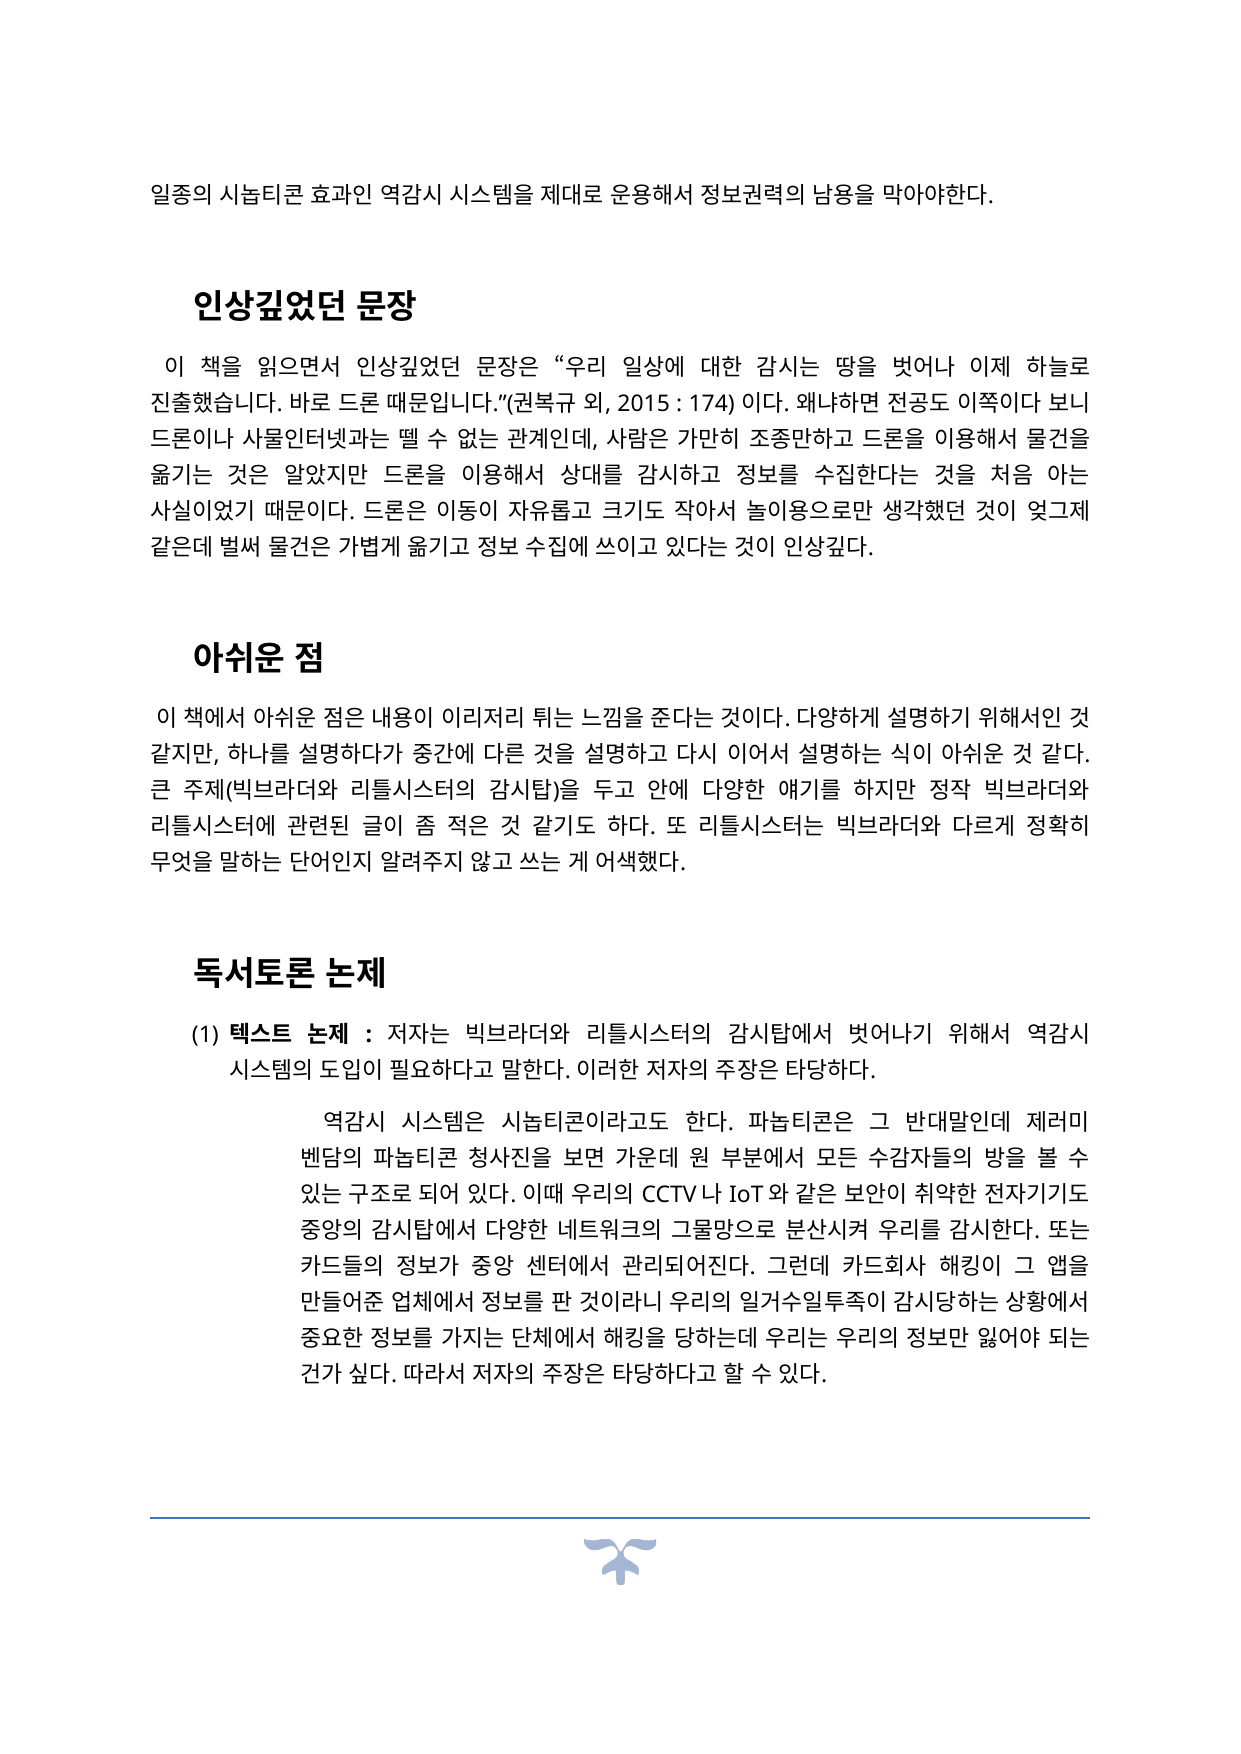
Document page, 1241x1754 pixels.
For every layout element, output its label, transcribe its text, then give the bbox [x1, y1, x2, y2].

text 이 책을 읽으면서 인상깊었던 문장은 “우리 일상에 대한 감시는 땅을 벗어나 이제 하늘로 진출했습니다. 바로 드론 때문입니다.”(권복규 외, 2015 : 174) 이다. 왜냐하면 전공도 이쪽이다 보니 드론이나 사물인터넷과는 뗄 수 없는 관계인데, 사람은 가만히 조종만하고 드론을 이용해서 물건을 옮기는 것은 알았지만 드론을 이용해서 상대를 감시하고 정보를 수집한다는 것을 처음 아는 사실이었기 때문이다. 드론은 이동이 자유롭고 크기도 작아서 놀이용으로만 생각했던 것이 엊그제 같은데 벌써 물건은 가볍게 옮기고 정보 수집에 쓰이고 있다는 것이 인상깊다. [150, 349, 1090, 562]
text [150, 177, 1090, 211]
text 이 책에서 아쉬운 점은 내용이 이리저리 튀는 느낌을 준다는 것이다. 다양하게 설명하기 위해서인 것 같지만, 하나를 설명하다가 중간에 다른 것을 설명하고 다시 이어서 설명하는 식이 아쉬운 것 같다. 큰 주제(빅브라더와 리틀시스터의 감시탑)을 두고 안에 다양한 얘기를 하지만 정작 빅브라더와 리틀시스터에 관련된 글이 좀 적은 것 같기도 하다. 또 리틀시스터는 빅브라더와 다르게 정확히 무엇을 말하는 단어인지 알려주지 않고 쓰는 게 어색했다. [150, 700, 1090, 877]
text 인상깊었던 문장 [150, 280, 1090, 328]
list 텍스트 논제 : 저자는 빅브라더와 리틀시스터의 감시탑에서 벗어나기 위해서 역감시 시스템의 도입이 필요하다고 말한다. 이러한 저자의 주장은 타당하다. [192, 1016, 1090, 1085]
text 아쉬운 점 [150, 631, 1090, 680]
list 역감시 시스템은 시놉티콘이라고도 한다. 파놉티콘은 그 반대말인데 제러미 벤담의 파놉티콘 청사진을 보면 가운데 원 부분에서 모든 수감자들의 방을 볼 수 있는 구조로 되어 있다. 이때 우리의 CCTV나 IoT와 같은 보안이 취약한 전자기기도 중앙의 감시탑에서 다양한 네트워크의 그물망으로 분산시켜 우리를 감시한다. 또는 카드들의 정보가 중앙 센터에서 관리되어진다. 그런데 카드회사 해킹이 그 앱을 만들어준 업체에서 정보를 판 것이라니 우리의 일거수일투족이 감시당하는 상황에서 중요한 정보를 가지는 단체에서 해킹을 당하는데 우리는 우리의 정보만 잃어야 되는 건가 싶다. 따라서 저자의 주장은 타당하다고 할 수 있다. [300, 1104, 1090, 1389]
text 독서토론 논제 [150, 947, 1090, 995]
